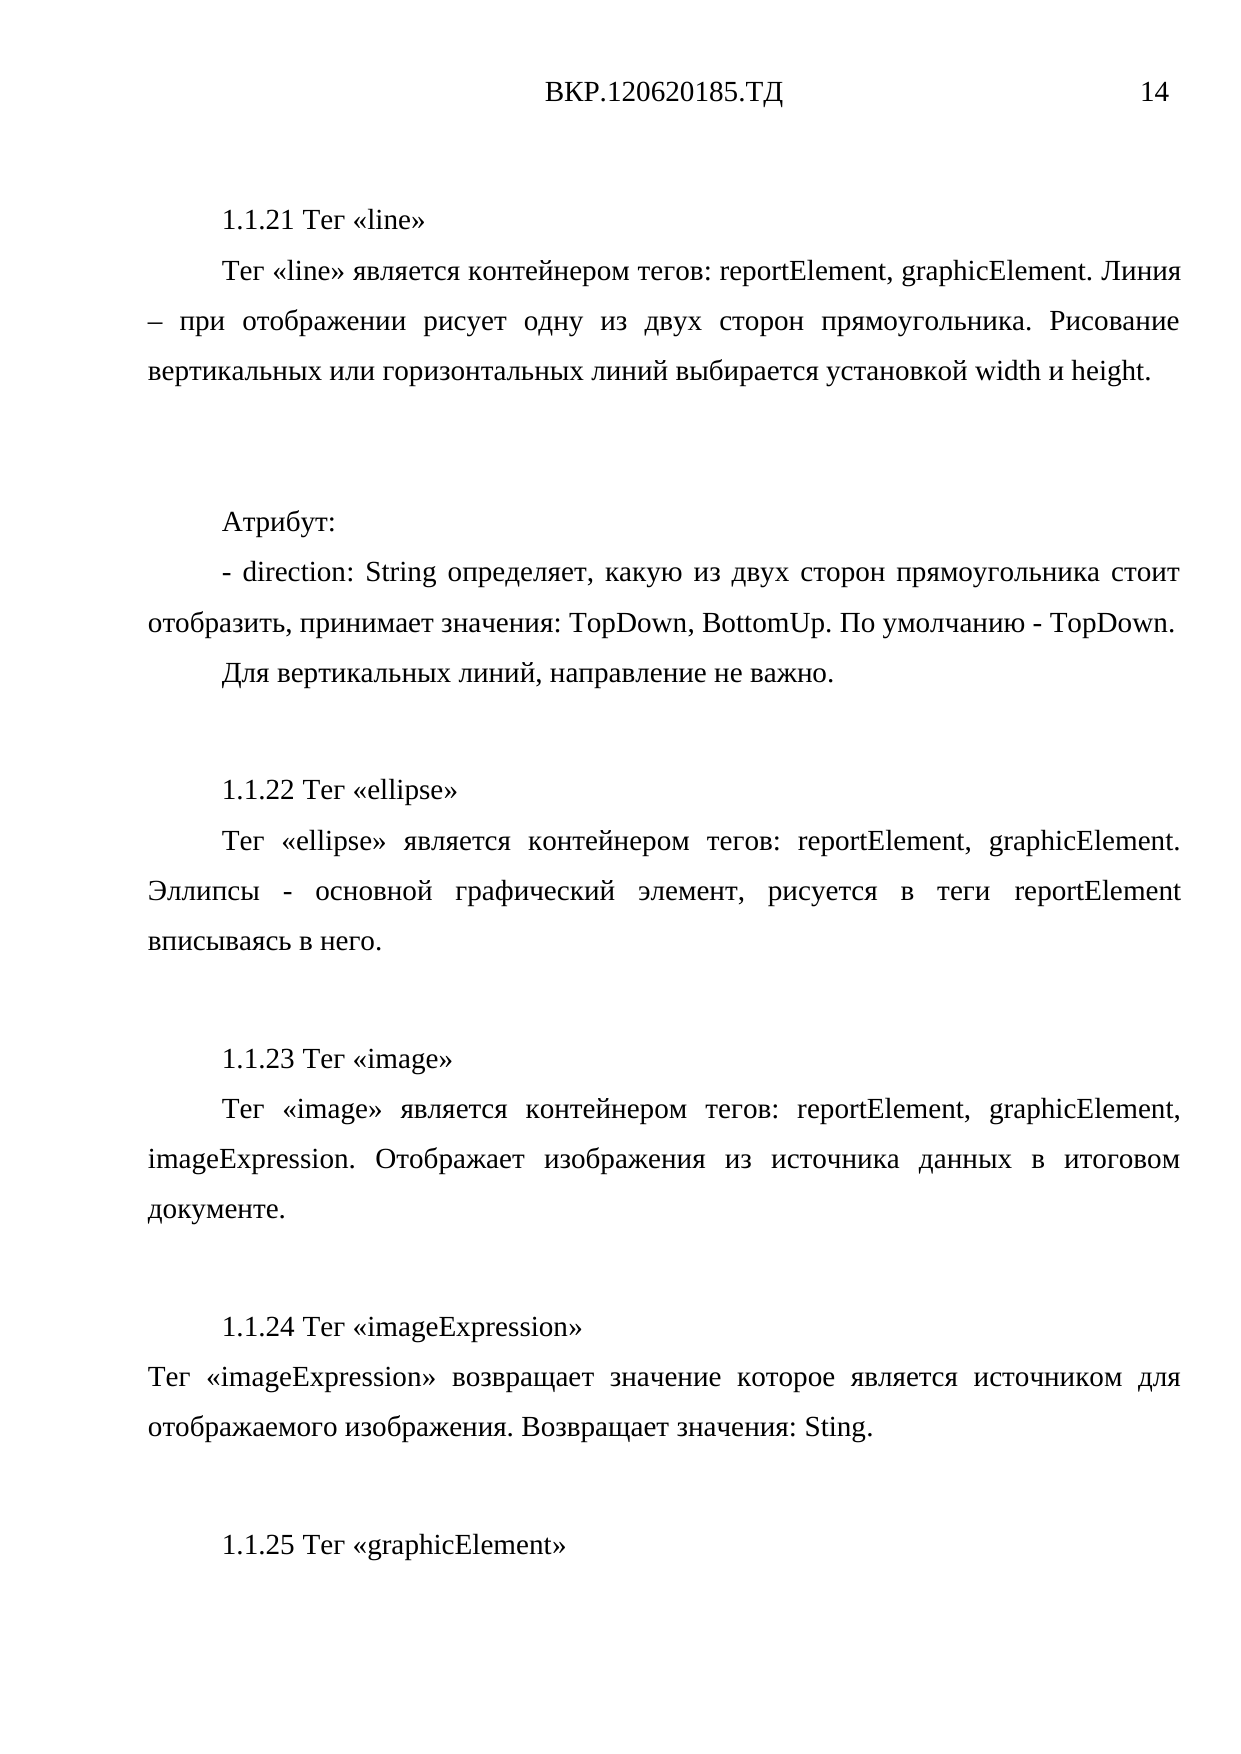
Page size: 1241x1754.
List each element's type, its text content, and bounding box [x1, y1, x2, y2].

text Тег «ellipse» [222, 772, 1181, 806]
text Тег «line» [222, 202, 1181, 236]
text Тег «imageExpression» [222, 1309, 1181, 1342]
text Тег «graphicElement» [222, 1527, 1181, 1560]
text Для вертикальных линий, направление не важно. [148, 655, 1181, 689]
text - direction: String определяет, какую из двух сторон прямоугольника стоит отобразить, принимает значения: TopDown, BottomUp. По умолчанию - TopDown. [148, 554, 1181, 638]
text Тег «image» [222, 1041, 1181, 1074]
text Тег «line» является контейнером тегов: reportElement, graphicElement. Линия – при отображении рисует одну из двух сторон прямоугольника. Рисование вертикальных или горизонтальных линий выбирается установкой width и height. [148, 253, 1181, 387]
text Атрибут: [148, 504, 1181, 538]
text Тег «imageExpression» возвращает значение которое является источником для отображаемого изображения. Возвращает значения: Sting. [148, 1359, 1181, 1443]
text Тег «image» является контейнером тегов: reportElement, graphicElement, imageExpression. Отображает изображения из источника данных в итоговом документе. [148, 1091, 1181, 1225]
text Тег «ellipse» является контейнером тегов: reportElement, graphicElement. Эллипсы - основной графический элемент, рисуется в теги reportElement вписываясь в него. [148, 823, 1181, 957]
